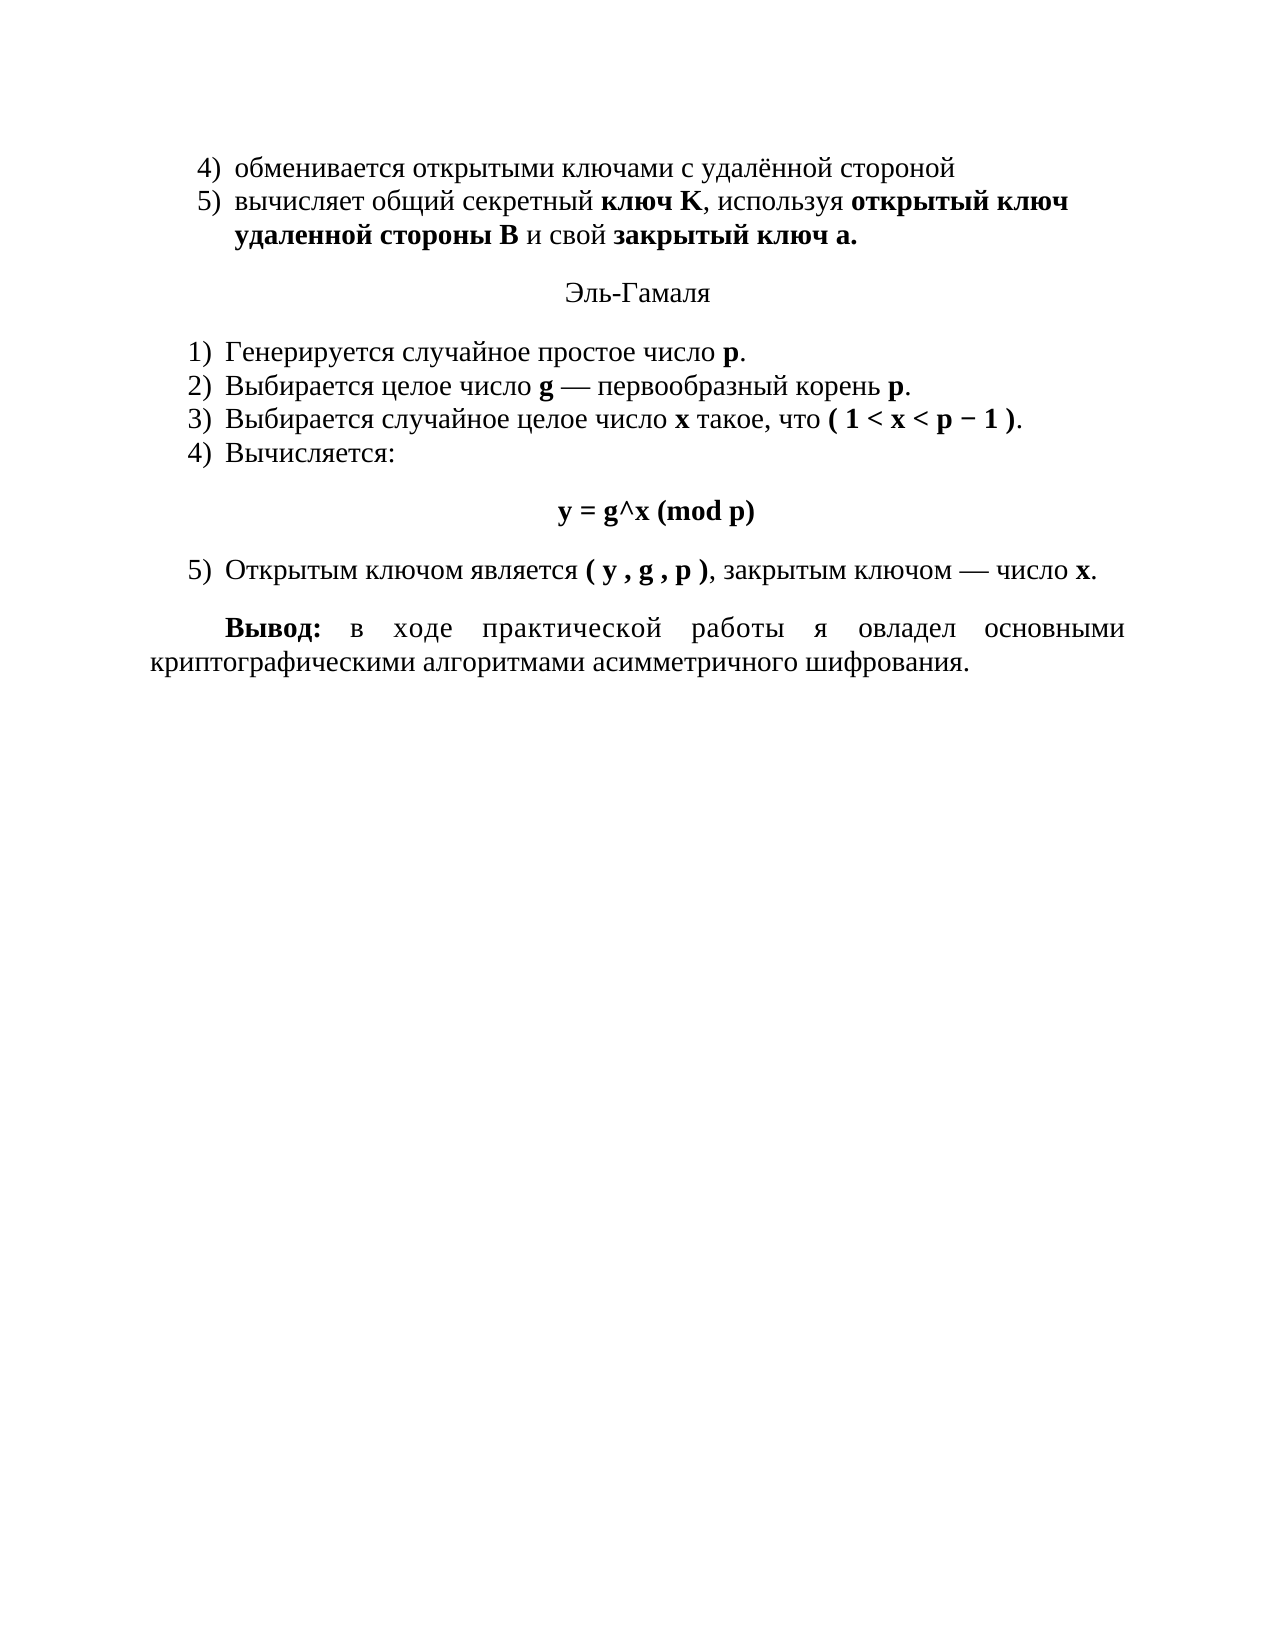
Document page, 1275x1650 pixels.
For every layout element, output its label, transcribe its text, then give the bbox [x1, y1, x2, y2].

list Выбирается случайное целое число x такое, что ( 1 < x < p − 1 ). [187, 401, 1125, 435]
list Генерируется случайное простое число p. [187, 334, 1125, 368]
list вычисляет общий секретный ключ K, используя открытый ключ удаленной стороны B и свой закрытый ключ a. [197, 183, 1125, 251]
text y = g^x (mod p) [187, 493, 1125, 527]
text Вывод: в ходе практической работы я овладел основными криптографическими алгоритмами асимметричного шифрования. [150, 610, 1125, 677]
list Открытым ключом является ( y , g , p ), закрытым ключом — число x. [187, 552, 1125, 585]
list обменивается открытыми ключами с удалённой стороной [197, 150, 1125, 183]
list Вычисляется: [187, 435, 1125, 468]
list Выбирается целое число g — первообразный корень p. [187, 368, 1125, 401]
text Эль-Гамаля [150, 276, 1125, 309]
